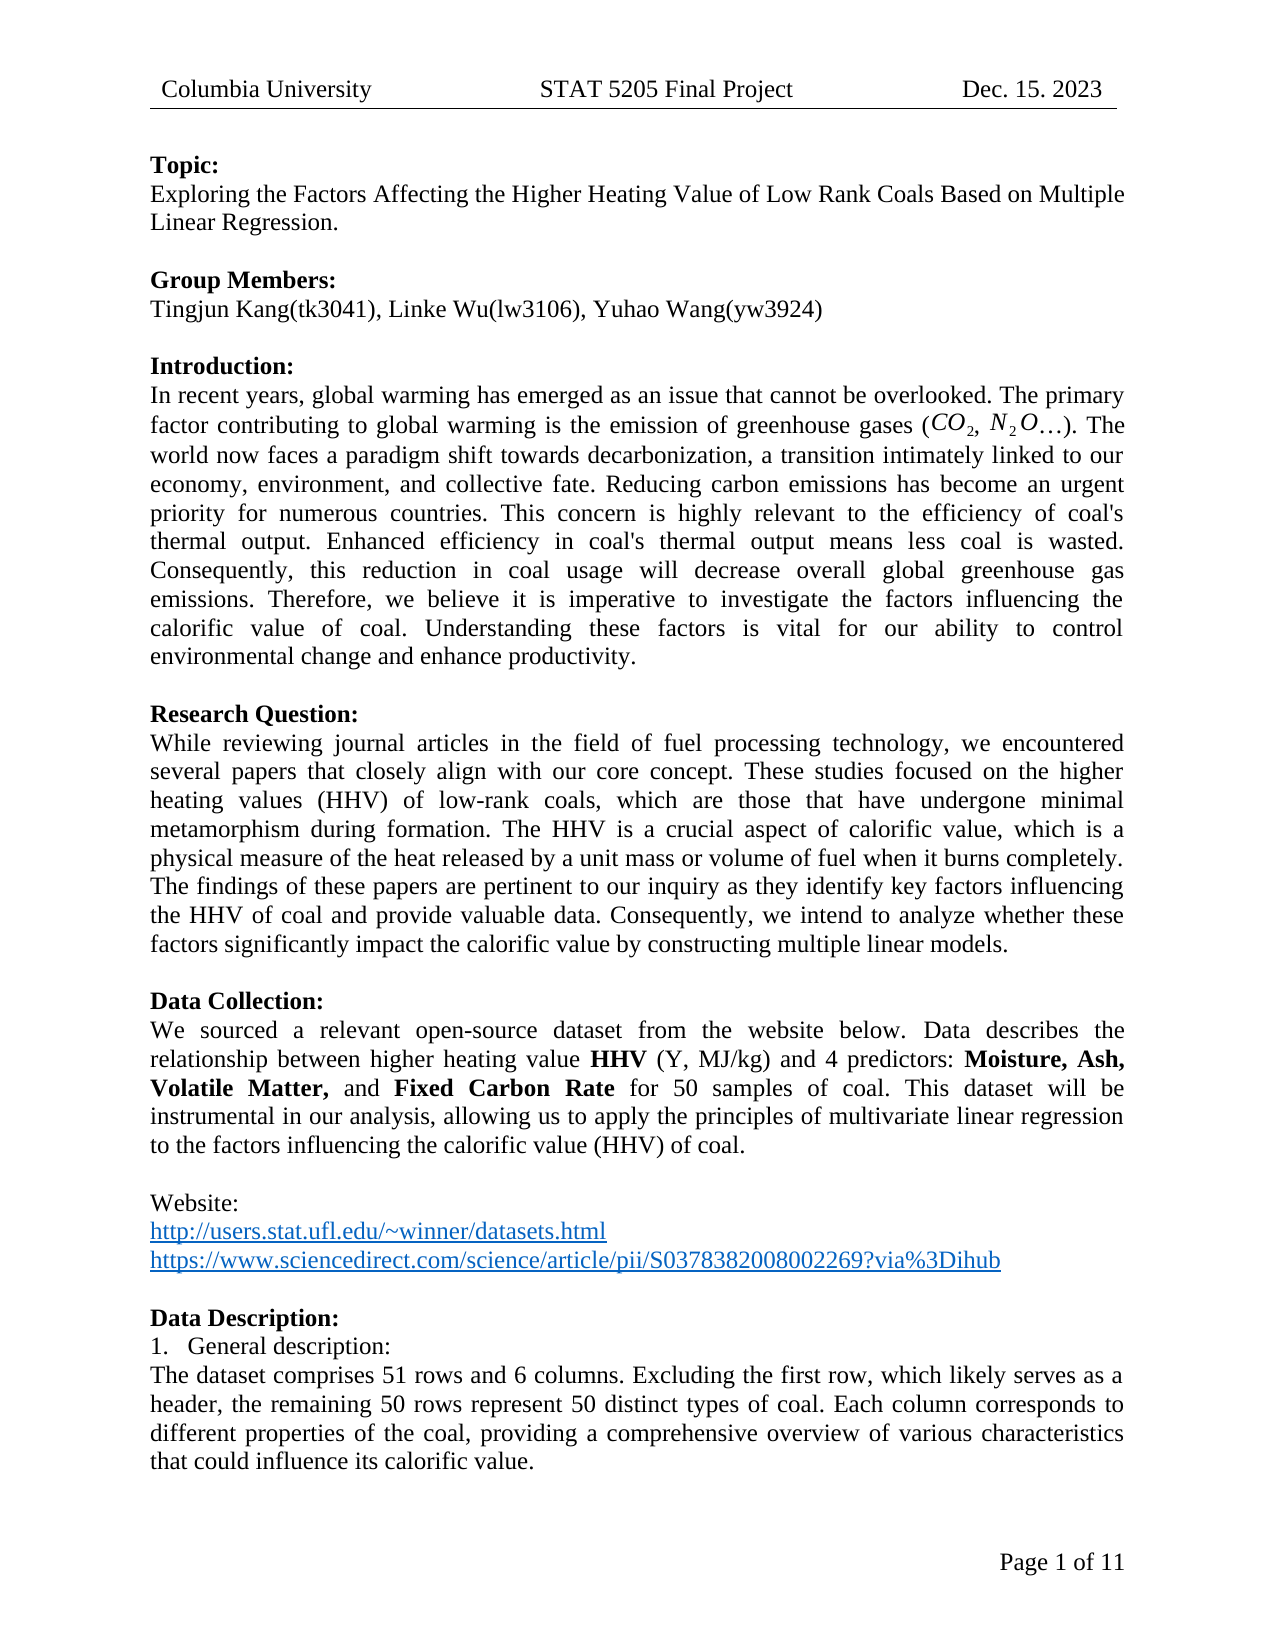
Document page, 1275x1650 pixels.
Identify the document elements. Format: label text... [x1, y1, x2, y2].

text Data Collection: [150, 986, 1125, 1015]
text In recent years, global warming has emerged as an issue that cannot be overlooked. The primary factor contributing to global warming is the emission of greenhouse gases (, …). The world now faces a paradigm shift towards decarbonization, a transition intimately linked to our economy, environment, and collective fate. Reducing carbon emissions has become an urgent priority for numerous countries. This concern is highly relevant to the efficiency of coal's thermal output. Enhanced efficiency in coal's thermal output means less coal is wasted. Consequently, this reduction in coal usage will decrease overall global greenhouse gas emissions. Therefore, we believe it is imperative to investigate the factors influencing the calorific value of coal. Understanding these factors is vital for our ability to control environmental change and enhance productivity. [150, 380, 1125, 670]
text Topic: [150, 150, 1125, 179]
text Group Members: [150, 265, 1125, 294]
text https://www.sciencedirect.com/science/article/pii/S0378382008002269?via%3Dihub [150, 1245, 1125, 1274]
text Introduction: [150, 351, 1125, 380]
list General description: [150, 1331, 1125, 1360]
text The dataset comprises 51 rows and 6 columns. Excluding the first row, which likely serves as a header, the remaining 50 rows represent 50 distinct types of coal. Each column corresponds to different properties of the coal, providing a comprehensive overview of various characteristics that could influence its calorific value. [150, 1360, 1125, 1475]
text Research Question: [150, 699, 1125, 728]
text We sourced a relevant open-source dataset from the website below. Data describes the relationship between higher heating value HHV (Y, MJ/kg) and 4 predictors: Moisture, Ash, Volatile Matter, and Fixed Carbon Rate for 50 samples of coal. This dataset will be instrumental in our analysis, allowing us to apply the principles of multivariate linear regression to the factors influencing the calorific value (HHV) of coal. [150, 1015, 1125, 1159]
text Exploring the Factors Affecting the Higher Heating Value of Low Rank Coals Based on Multiple Linear Regression. [150, 179, 1125, 236]
text Website: [150, 1188, 1125, 1216]
text Data Description: [150, 1303, 1125, 1331]
text http://users.stat.ufl.edu/~winner/datasets.html [150, 1216, 1125, 1245]
text While reviewing journal articles in the field of fuel processing technology, we encountered several papers that closely align with our core concept. These studies focused on the higher heating values (HHV) of low-rank coals, which are those that have undergone minimal metamorphism during formation. The HHV is a crucial aspect of calorific value, which is a physical measure of the heat released by a unit mass or volume of fuel when it burns completely. The findings of these papers are pertinent to our inquiry as they identify key factors influencing the HHV of coal and provide valuable data. Consequently, we intend to analyze whether these factors significantly impact the calorific value by constructing multiple linear models. [150, 728, 1125, 958]
text Tingjun Kang(tk3041), Linke Wu(lw3106), Yuhao Wang(yw3924) [150, 294, 1125, 322]
